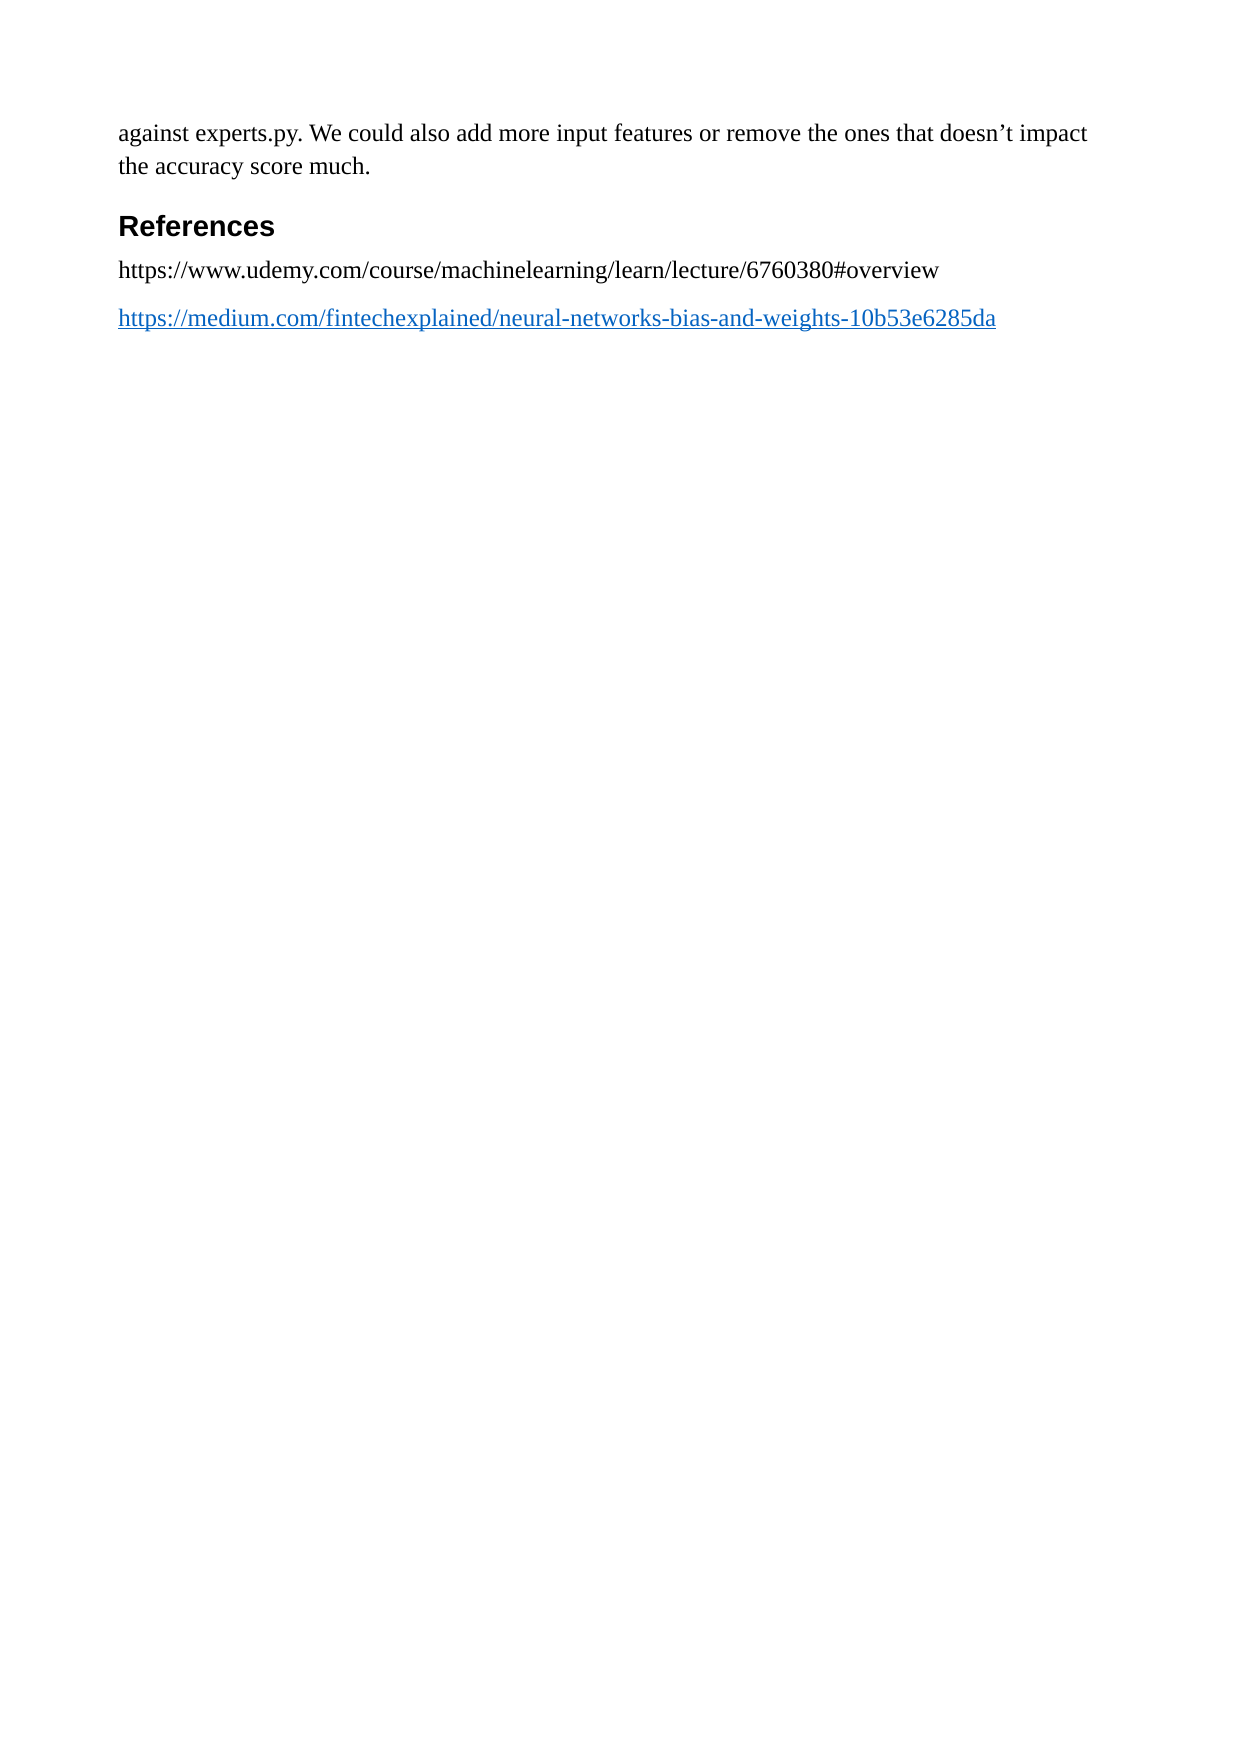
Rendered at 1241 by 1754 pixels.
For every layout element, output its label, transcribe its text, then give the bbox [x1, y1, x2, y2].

text https://www.udemy.com/course/machinelearning/learn/lecture/6760380#overview [118, 255, 1122, 284]
text https://medium.com/fintechexplained/neural-networks-bias-and-weights-10b53e6285da [118, 303, 1122, 332]
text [118, 118, 1122, 180]
subtitle References [118, 209, 1122, 243]
